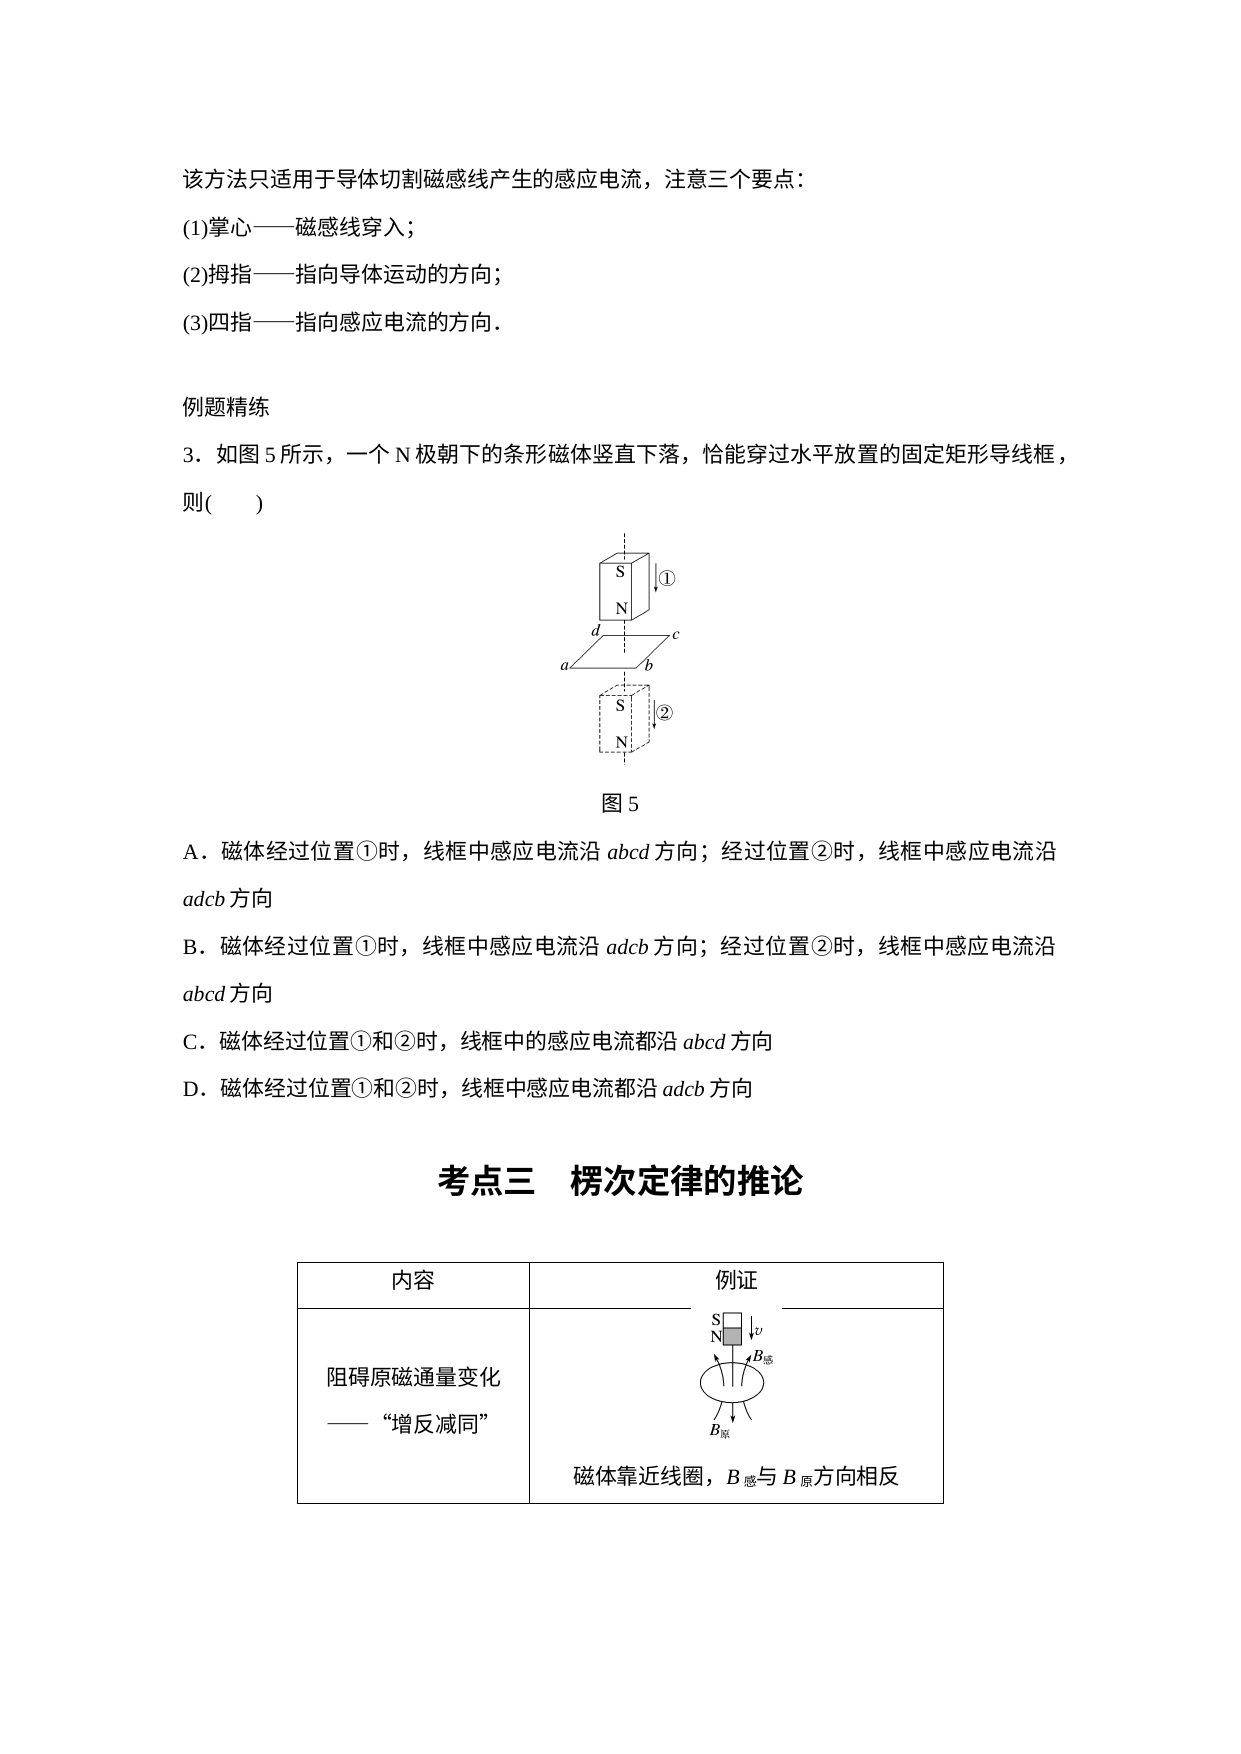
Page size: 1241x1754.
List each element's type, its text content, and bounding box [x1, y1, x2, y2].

text D．磁体经过位置①和②时，线框中感应电流都沿adcb方向 [183, 1071, 1058, 1103]
table_cell 阻碍原磁通量变化——“增反减同” [298, 1309, 529, 1503]
text B．磁体经过位置①时，线框中感应电流沿adcb方向；经过位置②时，线框中感应电流沿abcd方向 [183, 929, 1058, 1008]
text (2)拇指——指向导体运动的方向； [183, 257, 1058, 289]
text (1)掌心——磁感线穿入； [183, 209, 1058, 241]
text A．磁体经过位置①时，线框中感应电流沿abcd方向；经过位置②时，线框中感应电流沿adcb方向 [183, 834, 1058, 913]
text 例题精练 [183, 390, 1058, 421]
text (3)四指——指向感应电流的方向． [183, 304, 1058, 336]
text 3．如图5所示，一个N极朝下的条形磁体竖直下落，恰能穿过水平放置的固定矩形导线框，则( ) [183, 437, 1058, 516]
table_header 例证 [530, 1263, 943, 1307]
subtitle 考点三 楞次定律的推论 [183, 1146, 1058, 1211]
picture [558, 532, 682, 772]
table_cell 磁体靠近线圈，B感与B原方向相反 [530, 1309, 943, 1503]
table_header 内容 [298, 1263, 529, 1307]
text 图5 [183, 786, 1058, 818]
text C．磁体经过位置①和②时，线框中的感应电流都沿abcd方向 [183, 1024, 1058, 1056]
picture [691, 1308, 783, 1444]
text 该方法只适用于导体切割磁感线产生的感应电流，注意三个要点： [183, 162, 1058, 194]
